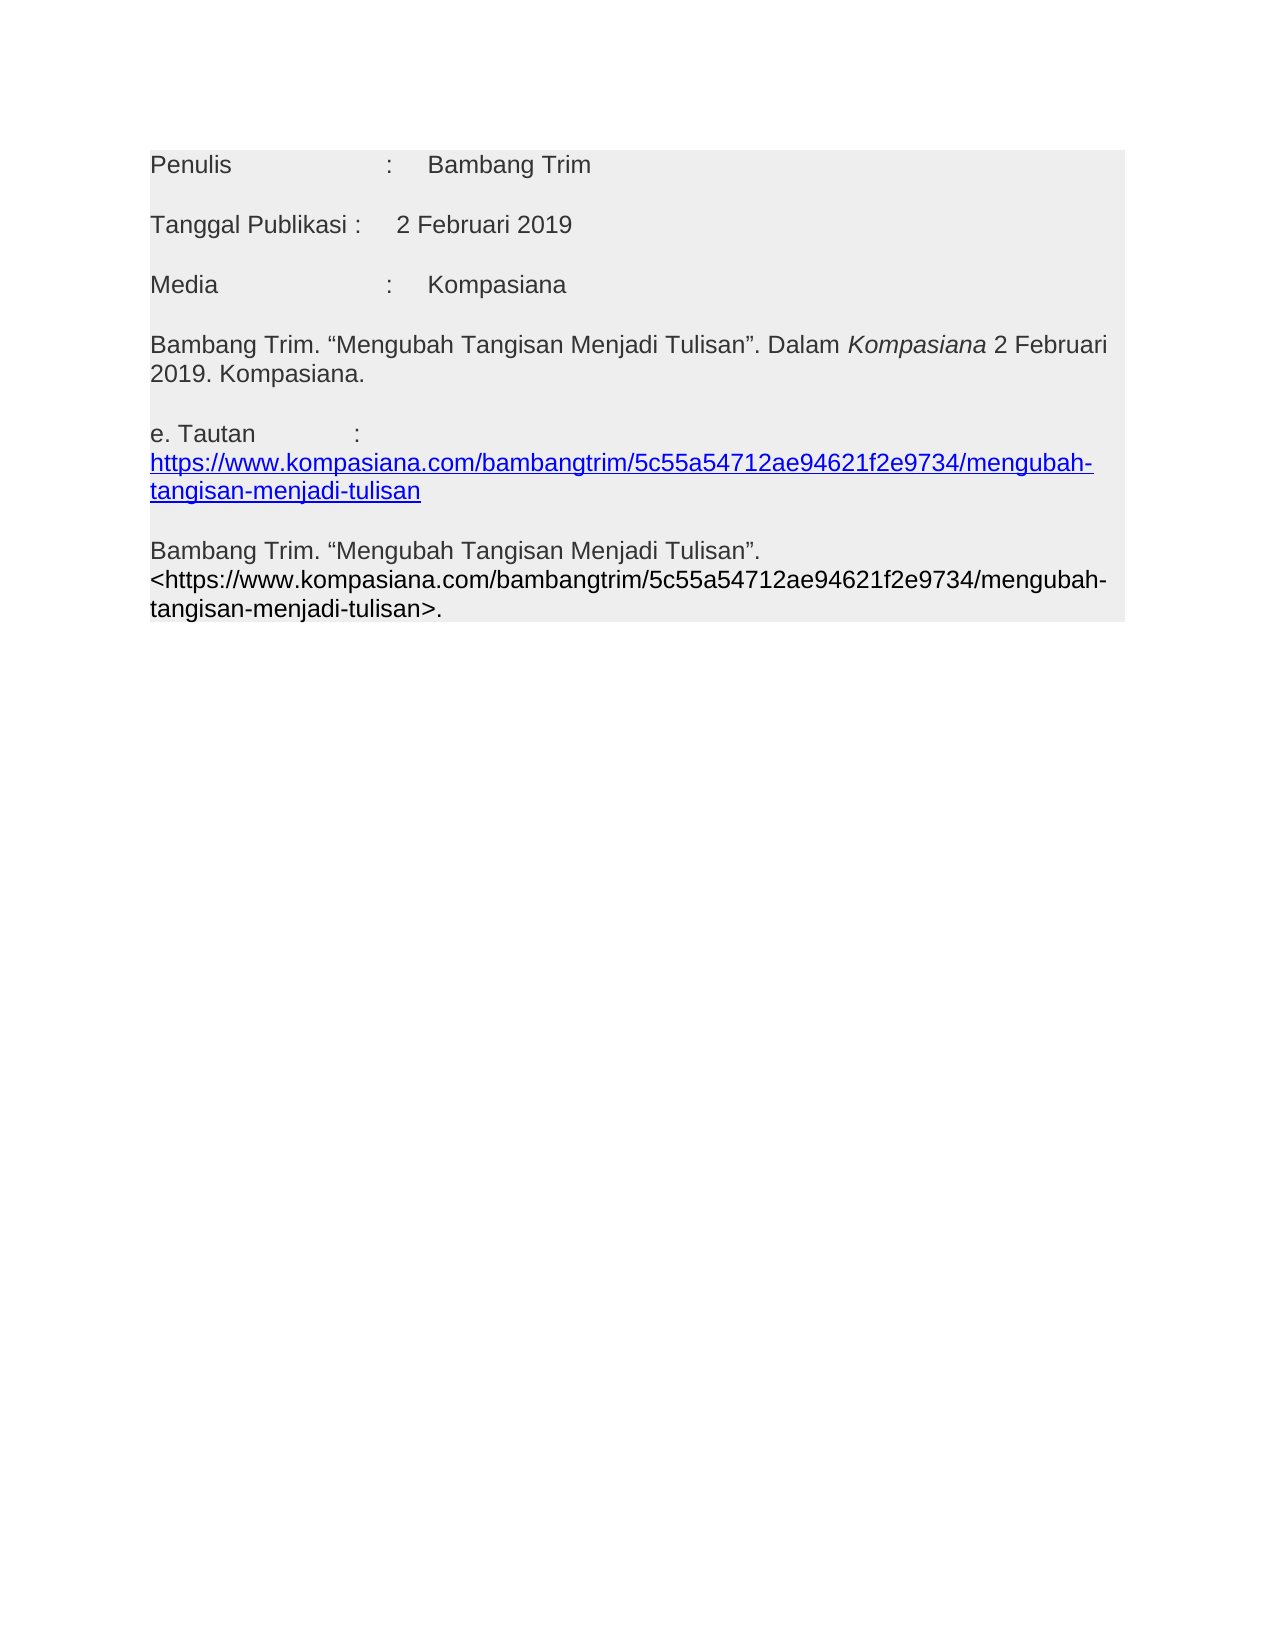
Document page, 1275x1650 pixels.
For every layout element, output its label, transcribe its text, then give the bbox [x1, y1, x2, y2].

text Media : Kompasiana [150, 270, 1125, 299]
text Penulis : Bambang Trim [150, 150, 1125, 179]
text e. Tautan : https://www.kompasiana.com/bambangtrim/5c55a54712ae94621f2e9734/mengubah-tangisan-menjadi-tulisan [150, 419, 1125, 505]
text Bambang Trim. “Mengubah Tangisan Menjadi Tulisan”. Dalam Kompasiana 2 Februari 2019. Kompasiana. [150, 330, 1125, 387]
text Bambang Trim. “Mengubah Tangisan Menjadi Tulisan”. <https://www.kompasiana.com/bambangtrim/5c55a54712ae94621f2e9734/mengubah-tangisan-menjadi-tulisan>. [150, 536, 1125, 622]
text Tanggal Publikasi : 2 Februari 2019 [150, 210, 1125, 239]
